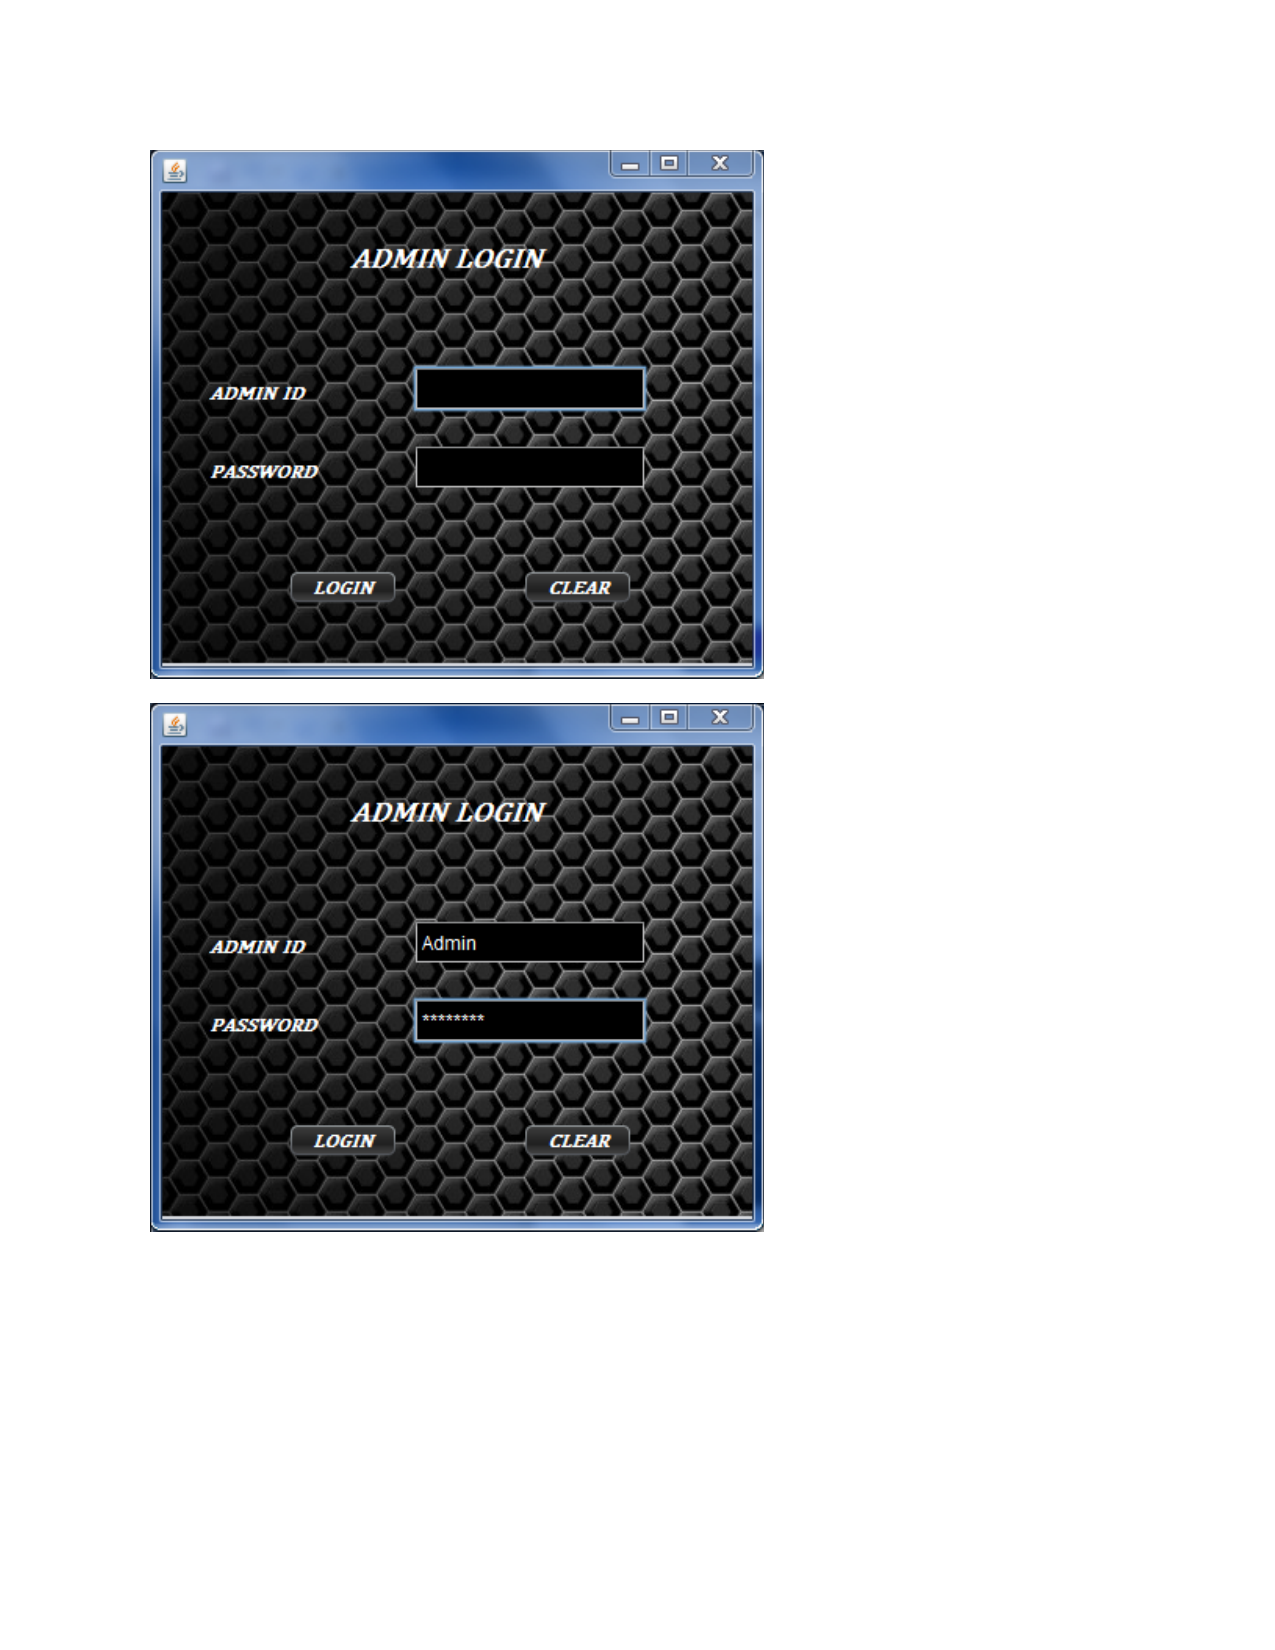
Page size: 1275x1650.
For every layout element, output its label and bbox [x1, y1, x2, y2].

picture [150, 150, 764, 679]
picture [150, 703, 764, 1232]
